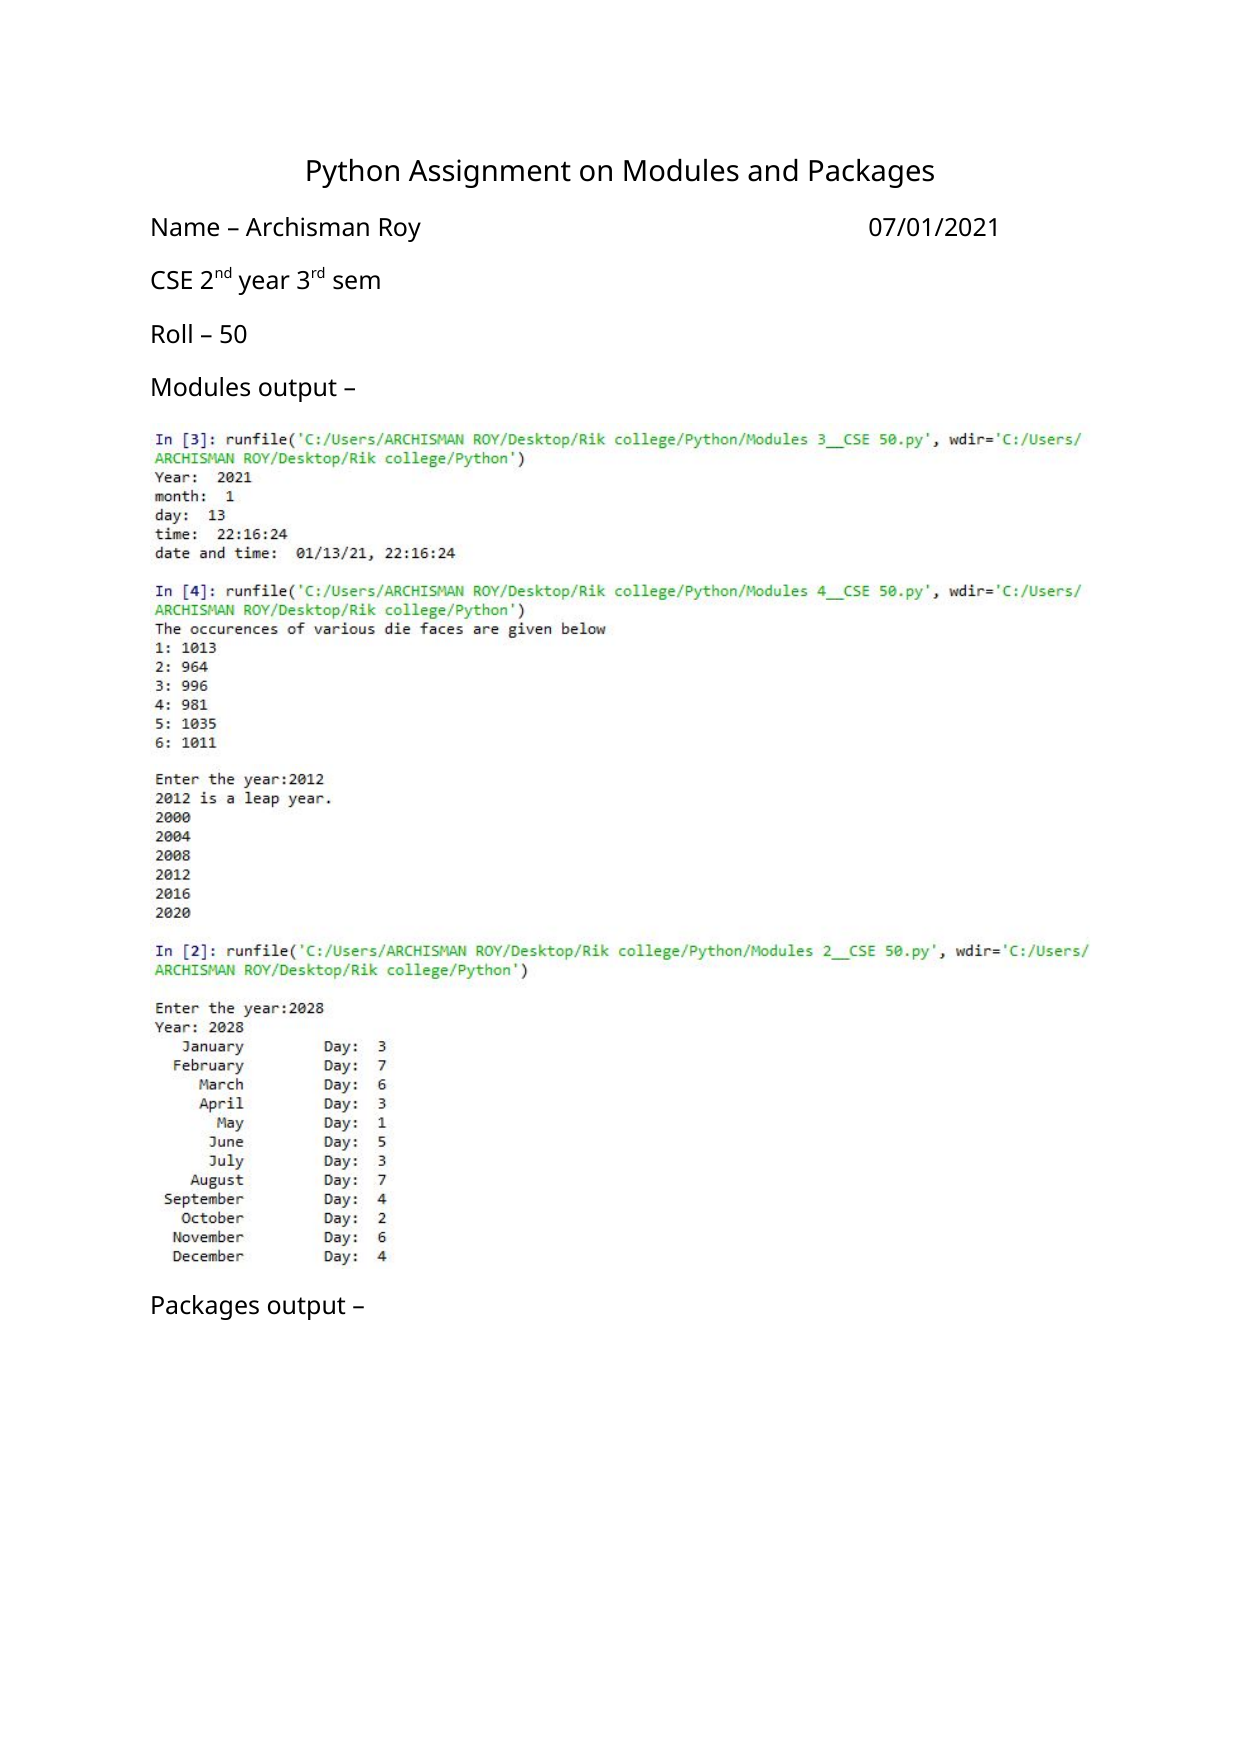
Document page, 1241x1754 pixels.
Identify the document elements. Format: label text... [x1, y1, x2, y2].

picture [150, 764, 1091, 1269]
text Modules output – [150, 370, 1090, 404]
text Python Assignment on Modules and Packages [150, 150, 1090, 190]
text Packages output – [150, 1288, 1090, 1322]
text Roll – 50 [150, 316, 1090, 350]
text Name – Archisman Roy 07/01/2021 [150, 209, 1090, 243]
picture [150, 423, 1091, 763]
text CSE 2nd year 3rd sem [150, 263, 1090, 297]
